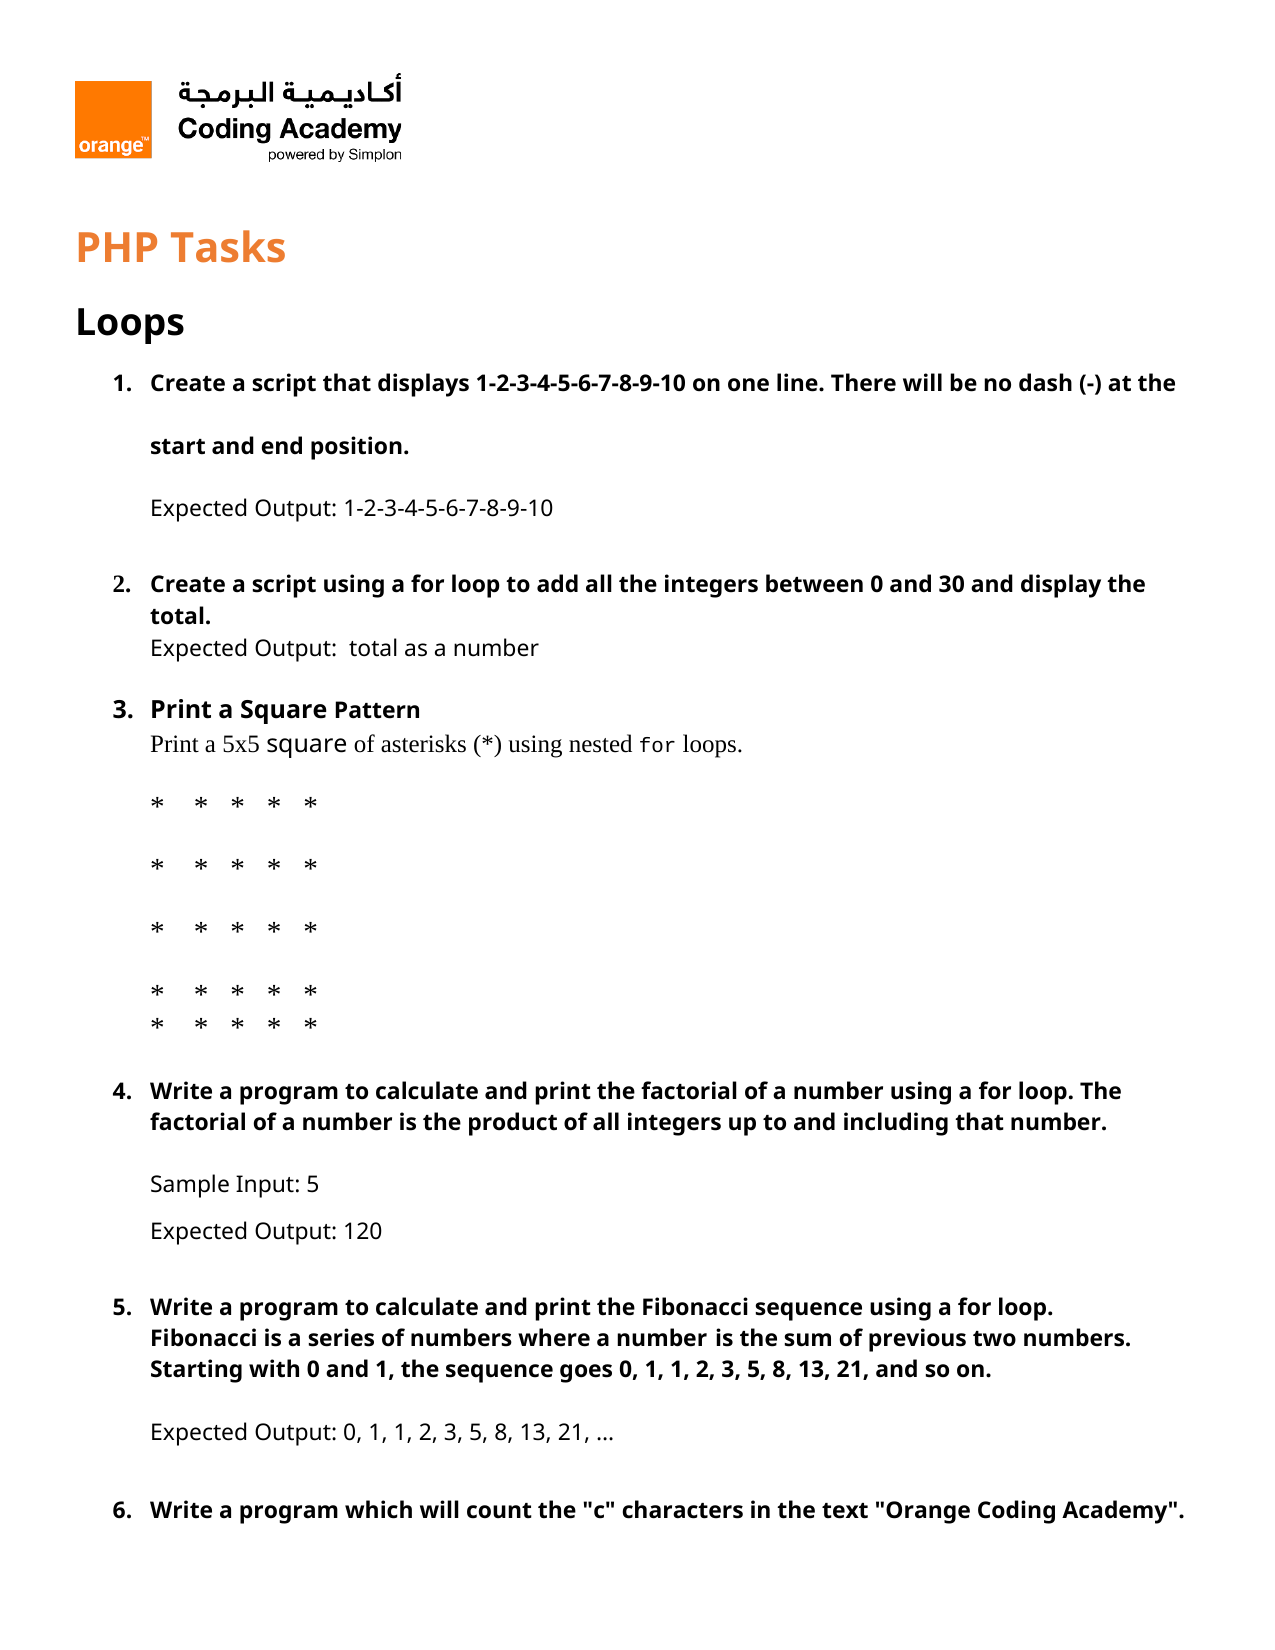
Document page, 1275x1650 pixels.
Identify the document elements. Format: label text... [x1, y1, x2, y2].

text Loops [75, 296, 1200, 347]
text * * * * * [75, 789, 1200, 822]
list Write a program to calculate and print the factorial of a number using a for loop. The factorial of a number is the product of all integers up to and including that number. [112, 1075, 1200, 1137]
text Fibonacci is a series of numbers where a number is the sum of previous two numbers. Starting with 0 and 1, the sequence goes 0, 1, 1, 2, 3, 5, 8, 13, 21, and so on. [150, 1322, 1200, 1385]
text * * * * * [75, 977, 1200, 1010]
picture [75, 73, 402, 162]
list Create a script that displays 1-2-3-4-5-6-7-8-9-10 on one line. There will be no dash (-) at the start and end position. [112, 367, 1200, 461]
text Expected Output: 120 [150, 1215, 1200, 1247]
text Print a 5x5 square of asterisks (*) using nested for loops. [75, 726, 1200, 759]
list Write a program to calculate and print the Fibonacci sequence using a for loop. [112, 1291, 1200, 1322]
text * * * * * [75, 1010, 1200, 1044]
text Expected Output: total as a number [150, 631, 1200, 663]
text * * * * * [75, 914, 1200, 948]
list Write a program which will count the "c" characters in the text "Orange Coding Academy". [112, 1494, 1200, 1525]
text * * * * * [75, 851, 1200, 885]
list Print a Square Pattern [112, 691, 1200, 726]
text PHP Tasks [75, 218, 1200, 274]
text Sample Input: 5 [150, 1168, 1200, 1200]
list Create a script using a for loop to add all the integers between 0 and 30 and display the total. [112, 568, 1200, 631]
text Expected Output: 1-2-3-4-5-6-7-8-9-10 [150, 492, 1200, 524]
text Expected Output: 0, 1, 1, 2, 3, 5, 8, 13, 21, … [150, 1416, 1200, 1447]
